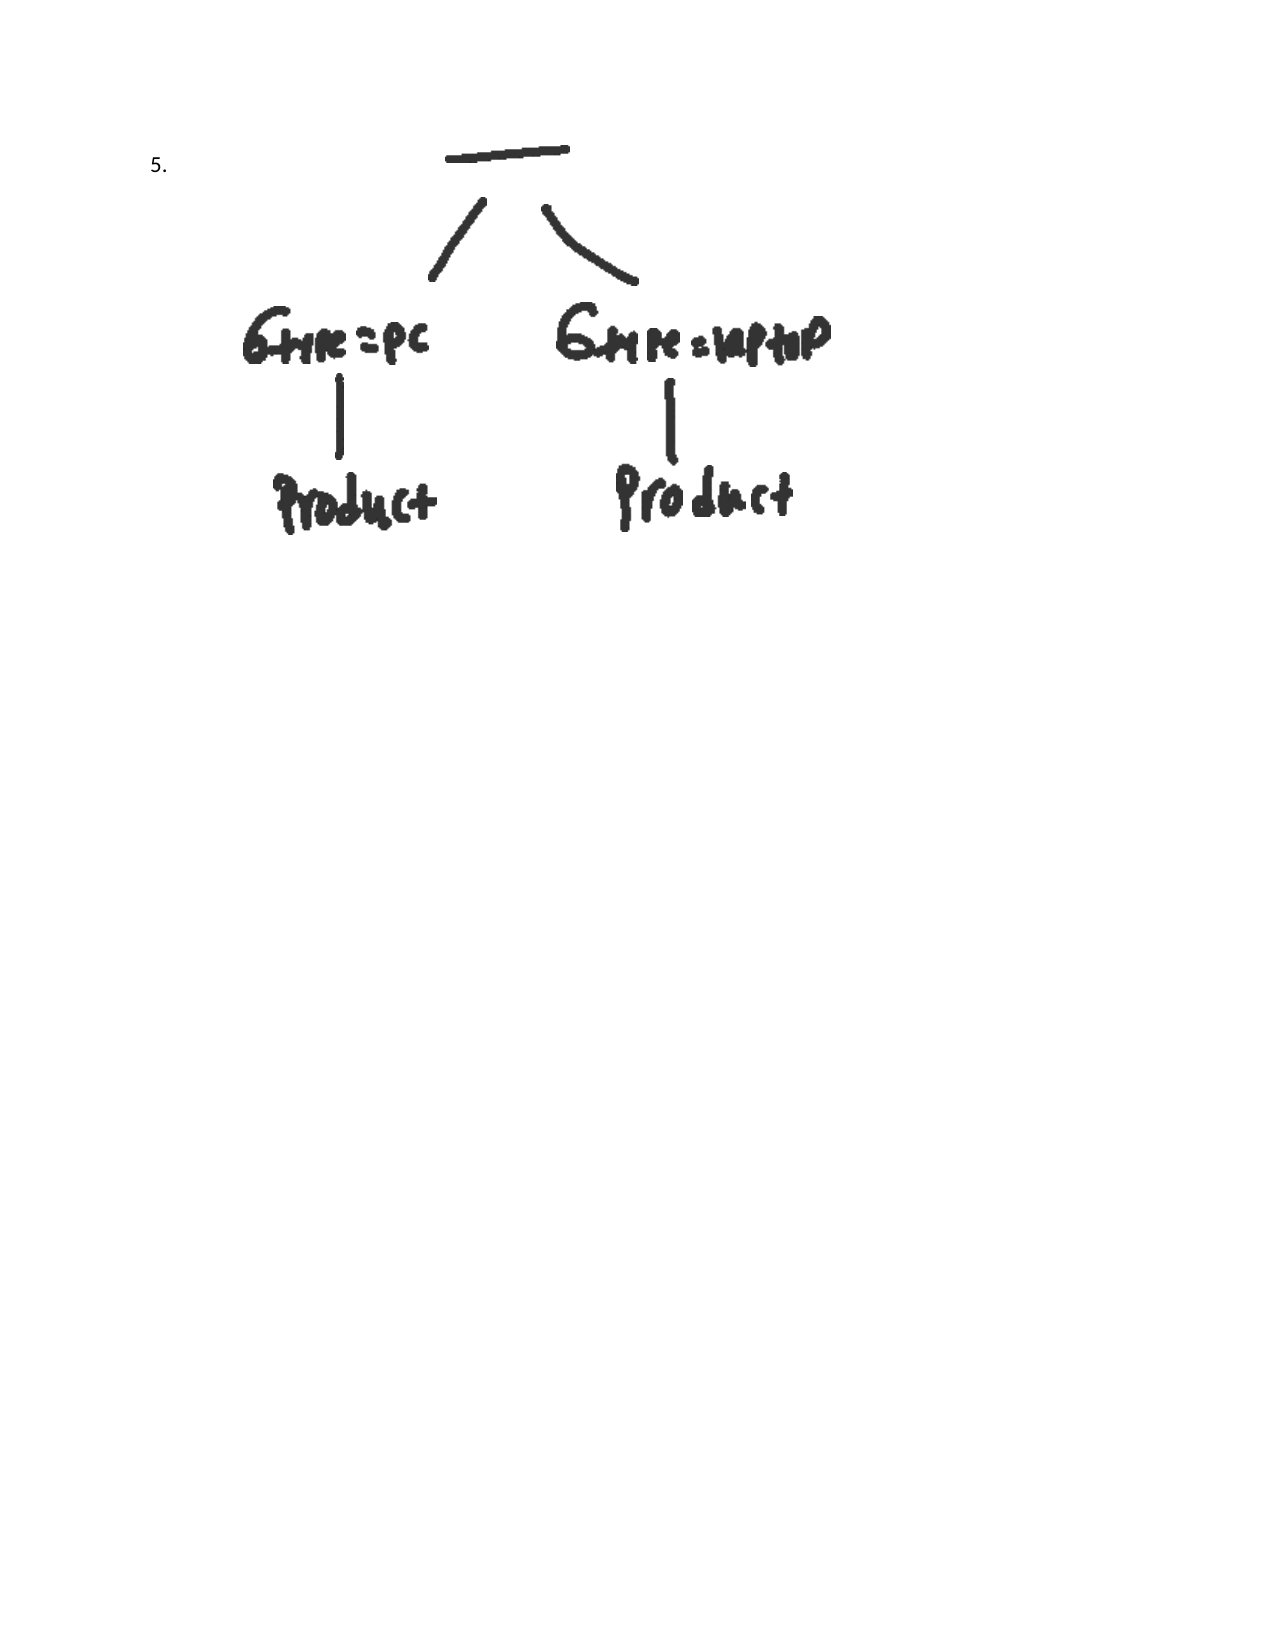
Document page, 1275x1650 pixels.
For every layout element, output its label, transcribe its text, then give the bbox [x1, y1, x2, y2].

picture [692, 465, 746, 517]
picture [751, 472, 793, 516]
picture [556, 302, 638, 364]
picture [445, 145, 570, 163]
picture [647, 328, 680, 362]
picture [541, 204, 639, 286]
picture [335, 373, 344, 460]
picture [691, 316, 831, 367]
picture [616, 378, 683, 532]
picture [428, 197, 487, 282]
text 5. [150, 150, 1125, 178]
picture [273, 472, 437, 535]
picture [243, 306, 346, 364]
picture [356, 322, 429, 365]
